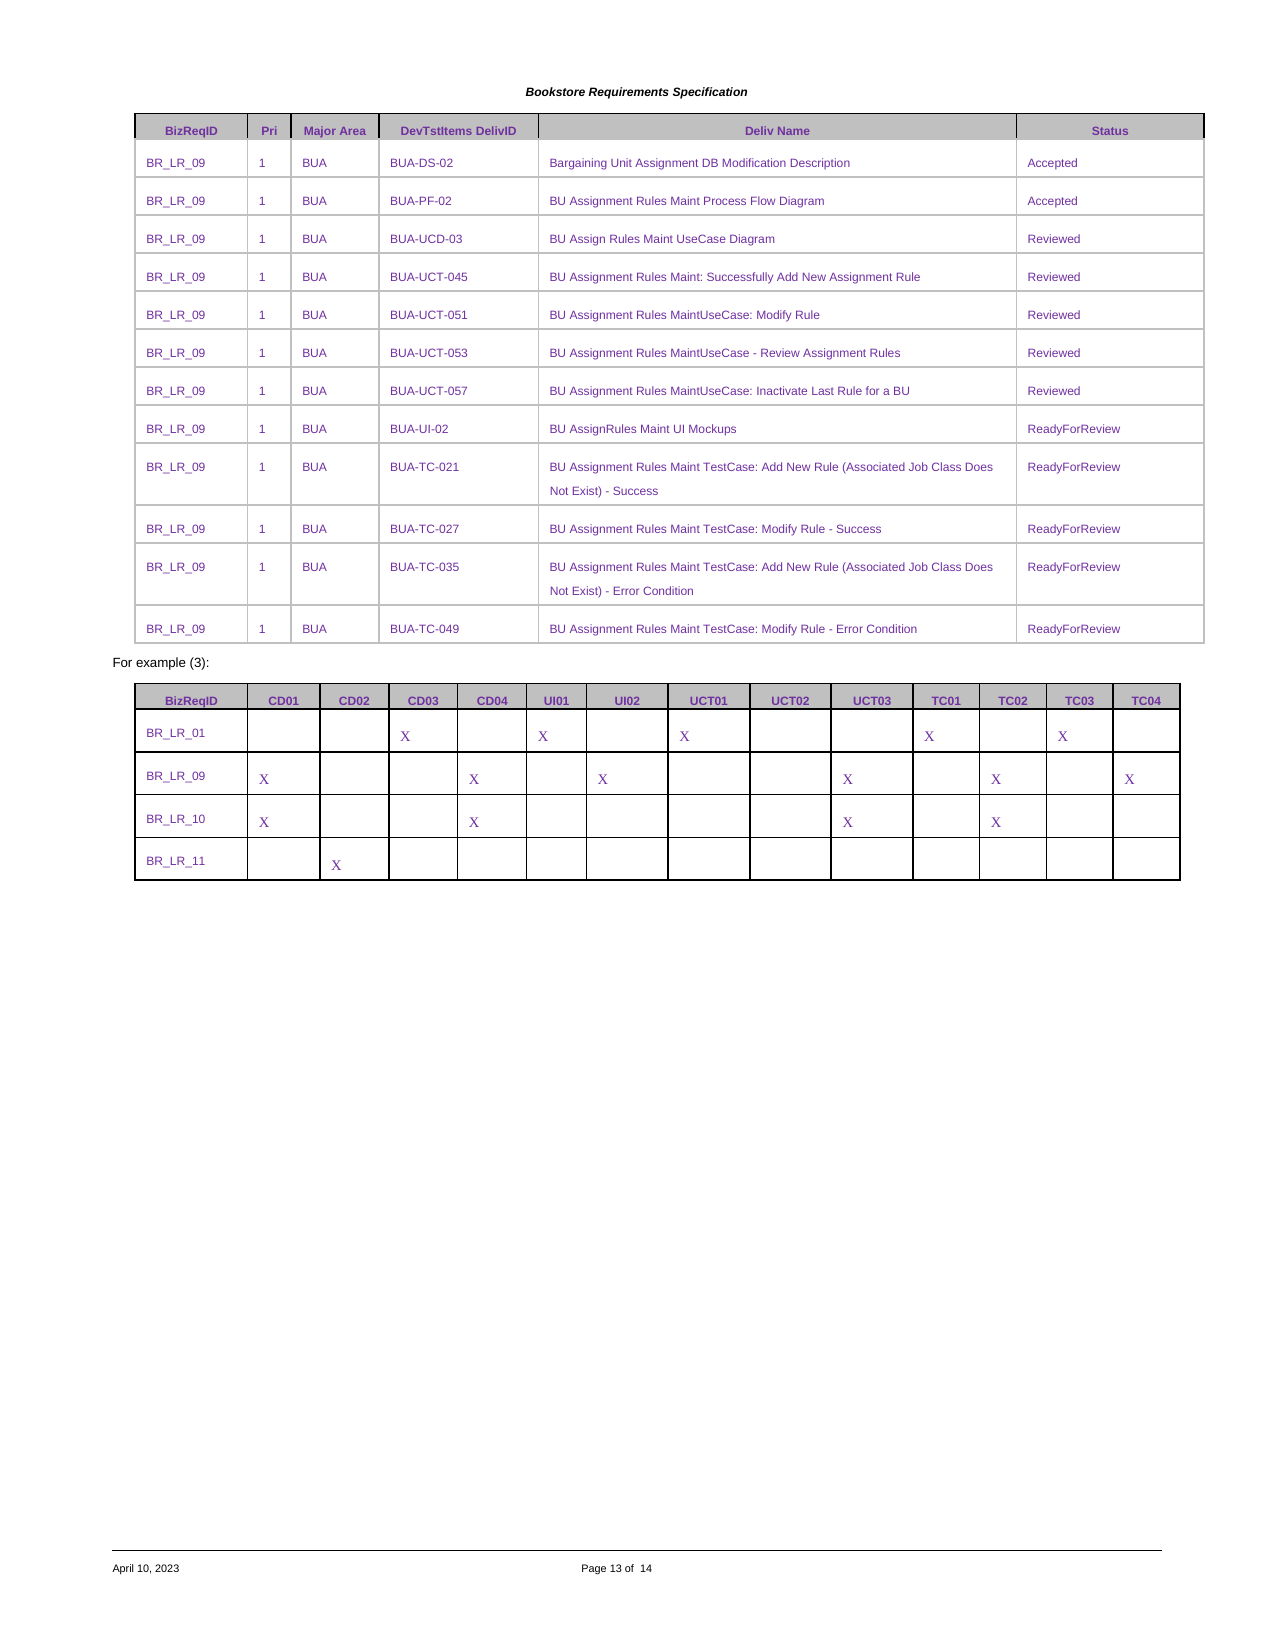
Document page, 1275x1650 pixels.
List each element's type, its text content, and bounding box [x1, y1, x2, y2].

table_cell [914, 753, 979, 794]
table_cell BR_LR_01 [136, 710, 247, 751]
table_header UCT02 [751, 684, 830, 708]
table_cell [751, 795, 830, 837]
table_cell BUA-TC-035 [380, 544, 538, 604]
table_cell ReadyForReview [1017, 506, 1203, 542]
table_header BizReqID [136, 684, 247, 708]
table_cell [669, 795, 749, 837]
table_cell 1 [248, 330, 290, 366]
table_cell BUA [292, 444, 378, 504]
table_cell 1 [248, 292, 290, 328]
table_cell BUA [292, 254, 378, 290]
table_cell BUA-TC-021 [380, 444, 538, 504]
table_cell BUA-UCT-051 [380, 292, 538, 328]
text For example (3): [112, 644, 1162, 670]
table_header Deliv Name [539, 114, 1016, 138]
table_cell [751, 753, 830, 794]
table_cell [669, 838, 749, 879]
table_cell X [527, 710, 586, 751]
table_cell 1 [248, 406, 290, 442]
table_cell [1047, 753, 1112, 794]
table_cell 1 [248, 140, 290, 176]
table_header TC02 [980, 684, 1046, 708]
table_cell X [458, 753, 526, 794]
table_cell BR_LR_09 [136, 544, 247, 604]
table_cell [980, 838, 1046, 879]
table_cell 1 [248, 368, 290, 404]
table_cell BU Assignment Rules Maint Process Flow Diagram [539, 178, 1016, 214]
table_cell 1 [248, 178, 290, 214]
table_cell X [1114, 753, 1179, 794]
table_cell BUA [292, 178, 378, 214]
table_cell 1 [248, 444, 290, 504]
table_cell [914, 795, 979, 837]
table_cell Reviewed [1017, 330, 1203, 366]
table_cell BUA-DS-02 [380, 140, 538, 176]
table_cell Reviewed [1017, 292, 1203, 328]
table_cell BU Assignment Rules MaintUseCase: Modify Rule [539, 292, 1016, 328]
table_cell [390, 795, 457, 837]
table_cell BUA-UI-02 [380, 406, 538, 442]
table_cell BUA [292, 140, 378, 176]
table_header CD04 [458, 684, 526, 708]
table_cell BR_LR_10 [136, 795, 247, 837]
table_cell [1047, 838, 1112, 879]
table_cell BUA-UCT-057 [380, 368, 538, 404]
table_cell BUA [292, 292, 378, 328]
table_cell [1114, 710, 1179, 751]
table_cell [751, 710, 830, 751]
table_cell [1047, 795, 1112, 837]
table_header UCT01 [669, 684, 749, 708]
table_cell [587, 710, 667, 751]
table_cell [458, 838, 526, 879]
table_cell [390, 753, 457, 794]
table_cell ReadyForReview [1017, 406, 1203, 442]
table_cell BUA [292, 330, 378, 366]
table_cell BR_LR_09 [136, 254, 247, 290]
table_cell BR_LR_09 [136, 140, 247, 176]
table_cell BR_LR_09 [136, 178, 247, 214]
table_cell [321, 753, 388, 794]
table_cell BR_LR_09 [136, 216, 247, 252]
table_cell BR_LR_09 [136, 444, 247, 504]
table_cell BUA [292, 406, 378, 442]
table_header UI02 [587, 684, 667, 708]
table_cell X [980, 795, 1046, 837]
table_cell BU Assignment Rules Maint TestCase: Modify Rule - Error Condition [539, 606, 1016, 642]
table_header UI01 [527, 684, 586, 708]
table_cell ReadyForReview [1017, 606, 1203, 642]
table_cell [669, 753, 749, 794]
table_cell BR_LR_09 [136, 406, 247, 442]
table_cell BR_LR_09 [136, 330, 247, 366]
table_cell X [832, 753, 912, 794]
table_cell [527, 753, 586, 794]
table_cell BUA [292, 544, 378, 604]
table_cell BUA [292, 368, 378, 404]
table_cell BU Assignment Rules Maint TestCase: Add New Rule (Associated Job Class Does Not Exist) - Success [539, 444, 1016, 504]
table_cell [587, 838, 667, 879]
table_cell X [248, 795, 319, 837]
table_cell BR_LR_09 [136, 292, 247, 328]
table_cell [914, 838, 979, 879]
table_cell BU AssignRules Maint UI Mockups [539, 406, 1016, 442]
table_cell [248, 710, 319, 751]
table_cell BU Assignment Rules MaintUseCase - Review Assignment Rules [539, 330, 1016, 366]
table_cell BU Assignment Rules Maint TestCase: Add New Rule (Associated Job Class Does Not Exist) - Error Condition [539, 544, 1016, 604]
table_cell BUA-PF-02 [380, 178, 538, 214]
table_cell BU Assign Rules Maint UseCase Diagram [539, 216, 1016, 252]
table_cell X [669, 710, 749, 751]
table_cell X [390, 710, 457, 751]
table_cell 1 [248, 506, 290, 542]
table_cell BR_LR_11 [136, 838, 247, 879]
table_cell BU Assignment Rules MaintUseCase: Inactivate Last Rule for a BU [539, 368, 1016, 404]
table_header Pri [248, 114, 290, 138]
table_cell ReadyForReview [1017, 544, 1203, 604]
table_header CD03 [390, 684, 457, 708]
table_header TC04 [1114, 684, 1179, 708]
table_cell [527, 795, 586, 837]
table_cell Bargaining Unit Assignment DB Modification Description [539, 140, 1016, 176]
table_cell [321, 710, 388, 751]
table_cell BUA-TC-027 [380, 506, 538, 542]
table_cell [458, 710, 526, 751]
table_cell X [914, 710, 979, 751]
table_header UCT03 [832, 684, 912, 708]
table_cell ReadyForReview [1017, 444, 1203, 504]
table_cell 1 [248, 606, 290, 642]
table_cell Reviewed [1017, 254, 1203, 290]
table_cell BR_LR_09 [136, 606, 247, 642]
table_cell Reviewed [1017, 368, 1203, 404]
table_cell BR_LR_09 [136, 368, 247, 404]
table_cell BR_LR_09 [136, 506, 247, 542]
table_header BizReqID [136, 114, 247, 138]
table_header Status [1017, 114, 1203, 138]
table_cell 1 [248, 216, 290, 252]
table_cell X [832, 795, 912, 837]
table_cell [527, 838, 586, 879]
table_cell [1114, 838, 1179, 879]
table_cell BR_LR_09 [136, 753, 247, 794]
table_cell BUA [292, 606, 378, 642]
table_cell BUA [292, 506, 378, 542]
table_cell 1 [248, 544, 290, 604]
table_cell BUA-UCD-03 [380, 216, 538, 252]
table_cell [832, 710, 912, 751]
table_header TC01 [914, 684, 979, 708]
table_cell X [321, 838, 388, 879]
table_cell [980, 710, 1046, 751]
table_header TC03 [1047, 684, 1112, 708]
table_cell [321, 795, 388, 837]
table_cell BUA-UCT-053 [380, 330, 538, 366]
table_cell [248, 838, 319, 879]
table_cell [751, 838, 830, 879]
table_header DevTstItems DelivID [380, 114, 538, 138]
table_cell X [458, 795, 526, 837]
table_cell BU Assignment Rules Maint: Successfully Add New Assignment Rule [539, 254, 1016, 290]
table_cell X [980, 753, 1046, 794]
table_cell 1 [248, 254, 290, 290]
table_cell BUA-TC-049 [380, 606, 538, 642]
table_cell X [587, 753, 667, 794]
table_cell [832, 838, 912, 879]
table_header CD02 [321, 684, 388, 708]
table_cell BUA-UCT-045 [380, 254, 538, 290]
table_cell Accepted [1017, 140, 1203, 176]
table_cell BUA [292, 216, 378, 252]
table_cell [390, 838, 457, 879]
table_header Major Area [292, 114, 378, 138]
table_cell X [1047, 710, 1112, 751]
table_cell [1114, 795, 1179, 837]
table_cell Reviewed [1017, 216, 1203, 252]
table_cell X [248, 753, 319, 794]
table_cell [587, 795, 667, 837]
table_cell Accepted [1017, 178, 1203, 214]
table_cell BU Assignment Rules Maint TestCase: Modify Rule - Success [539, 506, 1016, 542]
table_header CD01 [248, 684, 319, 708]
